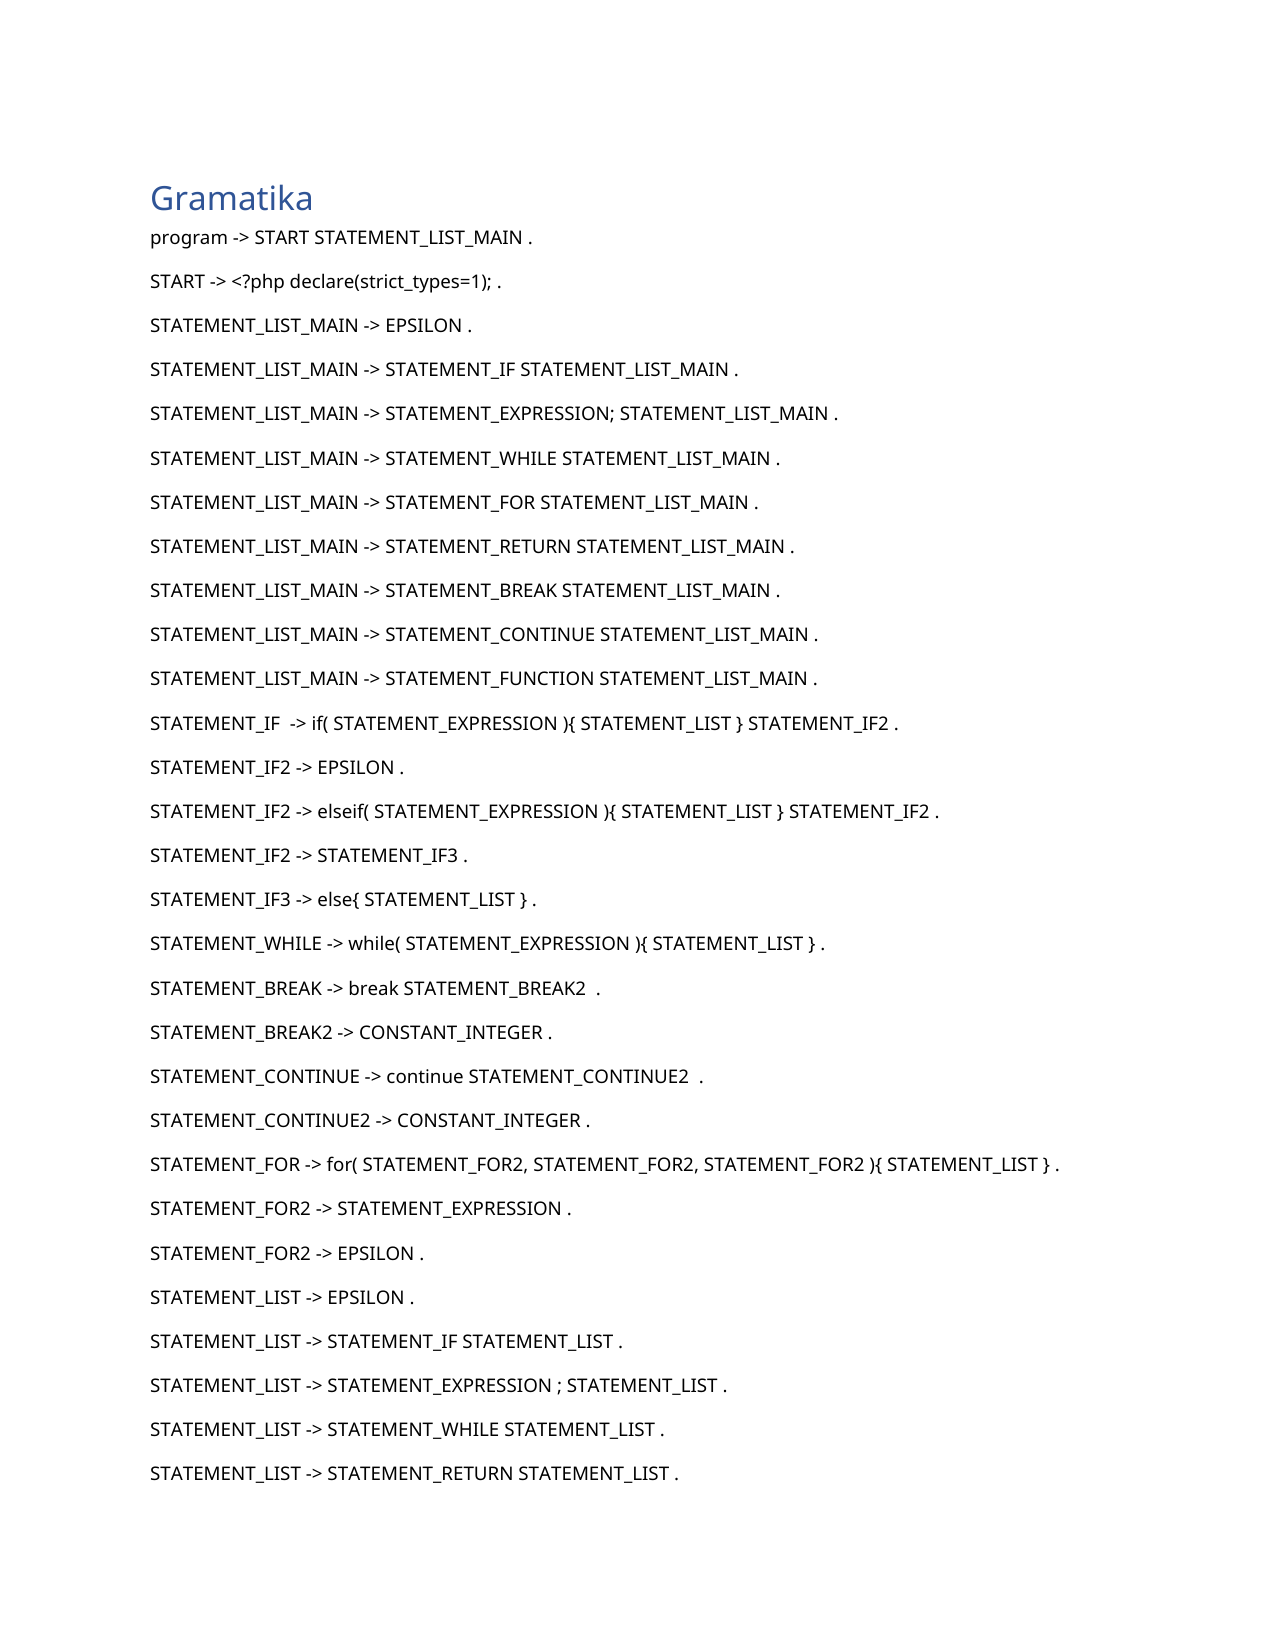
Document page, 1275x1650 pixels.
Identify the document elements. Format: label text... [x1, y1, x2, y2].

text STATEMENT_WHILE -> while( STATEMENT_EXPRESSION ){ STATEMENT_LIST } . [150, 931, 1125, 956]
text STATEMENT_FOR -> for( STATEMENT_FOR2, STATEMENT_FOR2, STATEMENT_FOR2 ){ STATEMENT_LIST } . [150, 1151, 1125, 1177]
text STATEMENT_FOR2 -> STATEMENT_EXPRESSION . [150, 1196, 1125, 1221]
text STATEMENT_IF3 -> else{ STATEMENT_LIST } . [150, 886, 1125, 912]
text STATEMENT_LIST -> STATEMENT_EXPRESSION ; STATEMENT_LIST . [150, 1372, 1125, 1398]
text STATEMENT_LIST_MAIN -> STATEMENT_RETURN STATEMENT_LIST_MAIN . [150, 533, 1125, 559]
text STATEMENT_LIST_MAIN -> STATEMENT_IF STATEMENT_LIST_MAIN . [150, 356, 1125, 382]
text STATEMENT_BREAK -> break STATEMENT_BREAK2 . [150, 975, 1125, 1000]
text STATEMENT_FOR2 -> EPSILON . [150, 1240, 1125, 1265]
text STATEMENT_LIST -> EPSILON . [150, 1284, 1125, 1309]
text STATEMENT_LIST -> STATEMENT_IF STATEMENT_LIST . [150, 1328, 1125, 1354]
text STATEMENT_LIST -> STATEMENT_RETURN STATEMENT_LIST . [150, 1461, 1125, 1486]
text STATEMENT_LIST_MAIN -> STATEMENT_FOR STATEMENT_LIST_MAIN . [150, 489, 1125, 514]
text STATEMENT_LIST -> STATEMENT_WHILE STATEMENT_LIST . [150, 1416, 1125, 1442]
subtitle Gramatika [150, 175, 1125, 220]
text STATEMENT_LIST_MAIN -> STATEMENT_WHILE STATEMENT_LIST_MAIN . [150, 445, 1125, 470]
text STATEMENT_IF2 -> EPSILON . [150, 754, 1125, 779]
text STATEMENT_CONTINUE2 -> CONSTANT_INTEGER . [150, 1107, 1125, 1133]
text STATEMENT_LIST_MAIN -> STATEMENT_FUNCTION STATEMENT_LIST_MAIN . [150, 666, 1125, 691]
text STATEMENT_LIST_MAIN -> EPSILON . [150, 312, 1125, 338]
text program -> START STATEMENT_LIST_MAIN . [150, 224, 1125, 249]
text START -> <?php declare(strict_types=1); . [150, 268, 1125, 294]
text STATEMENT_IF -> if( STATEMENT_EXPRESSION ){ STATEMENT_LIST } STATEMENT_IF2 . [150, 710, 1125, 735]
text STATEMENT_LIST_MAIN -> STATEMENT_EXPRESSION; STATEMENT_LIST_MAIN . [150, 401, 1125, 426]
text STATEMENT_LIST_MAIN -> STATEMENT_CONTINUE STATEMENT_LIST_MAIN . [150, 621, 1125, 647]
text STATEMENT_IF2 -> STATEMENT_IF3 . [150, 842, 1125, 868]
text STATEMENT_LIST_MAIN -> STATEMENT_BREAK STATEMENT_LIST_MAIN . [150, 577, 1125, 603]
text STATEMENT_CONTINUE -> continue STATEMENT_CONTINUE2 . [150, 1063, 1125, 1089]
text STATEMENT_BREAK2 -> CONSTANT_INTEGER . [150, 1019, 1125, 1044]
text STATEMENT_IF2 -> elseif( STATEMENT_EXPRESSION ){ STATEMENT_LIST } STATEMENT_IF2 . [150, 798, 1125, 824]
